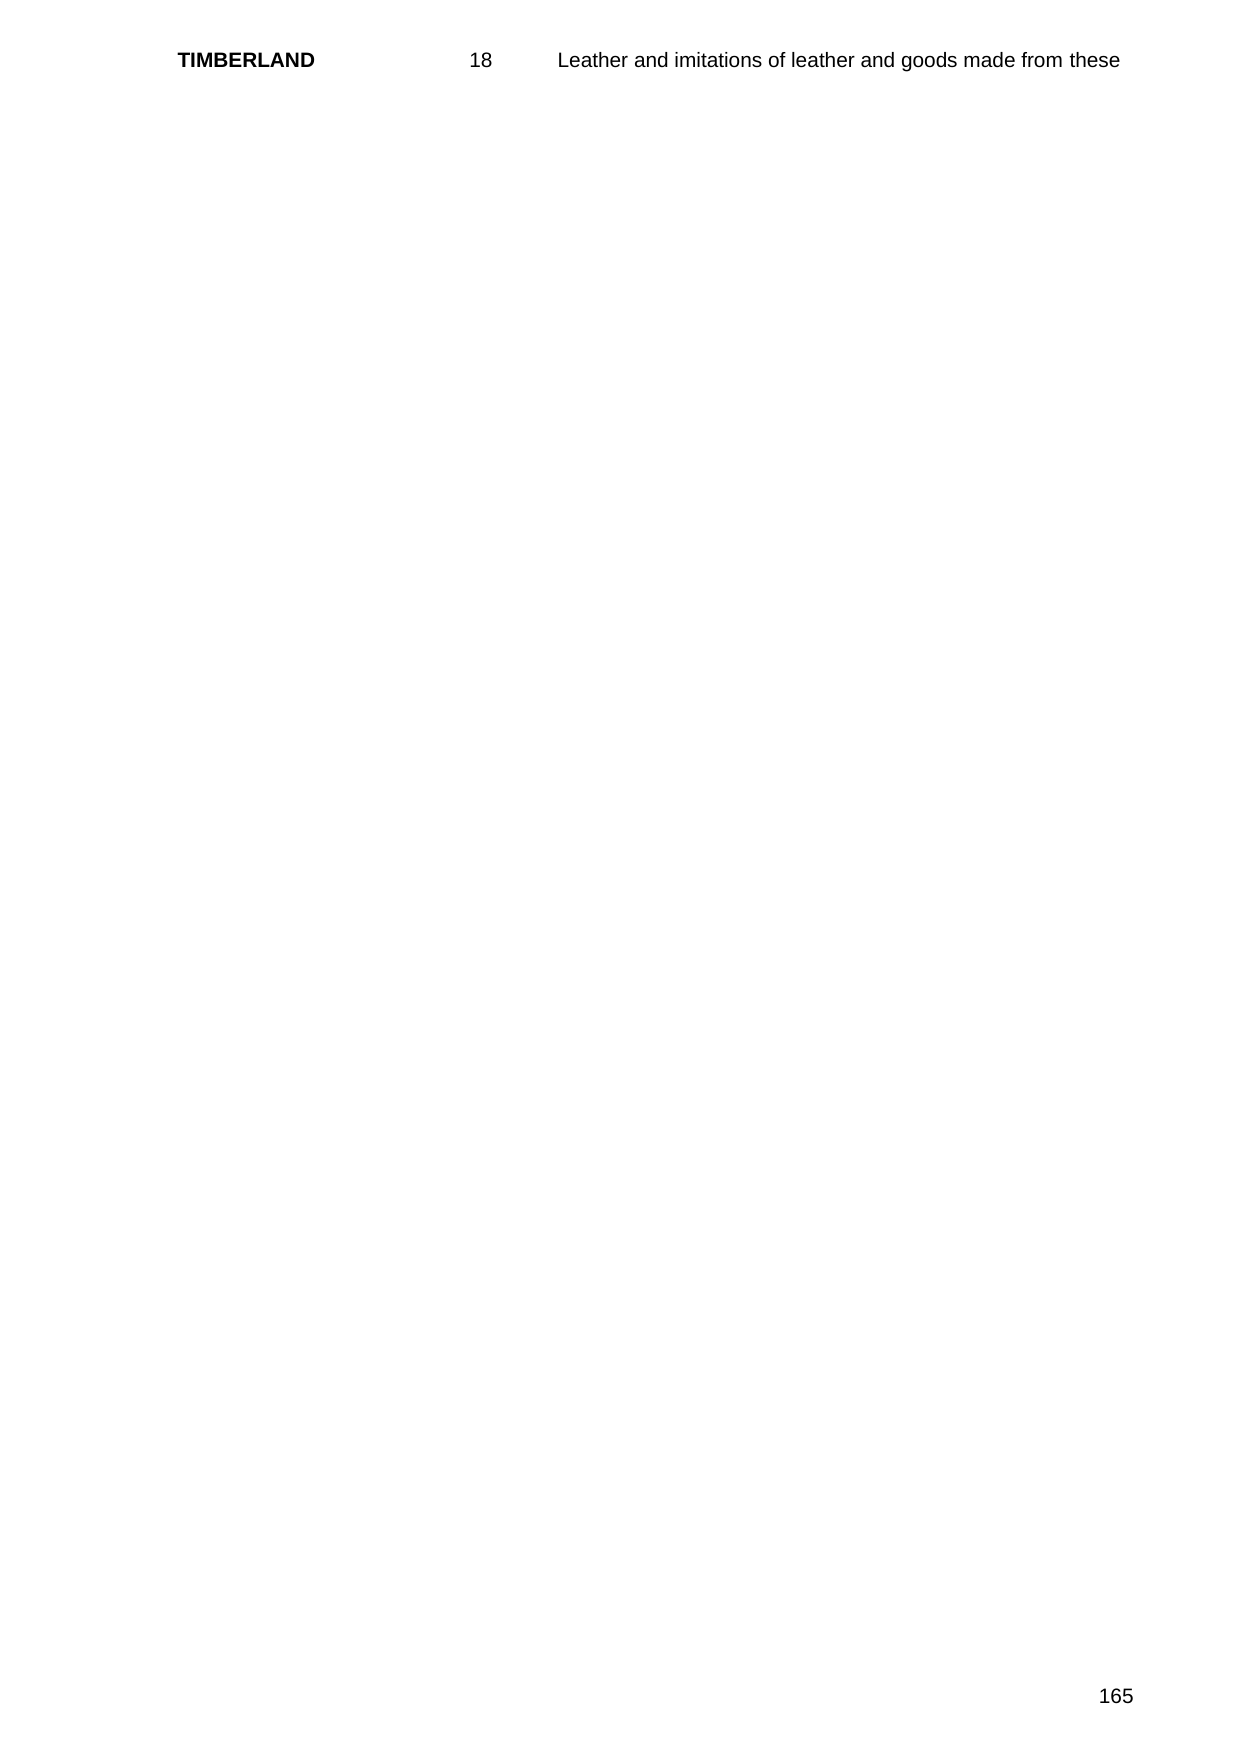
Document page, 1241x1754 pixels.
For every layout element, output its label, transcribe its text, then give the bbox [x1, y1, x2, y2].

text TIMBERLAND 18 Leather and imitations of leather and goods made from these [177, 48, 1240, 72]
